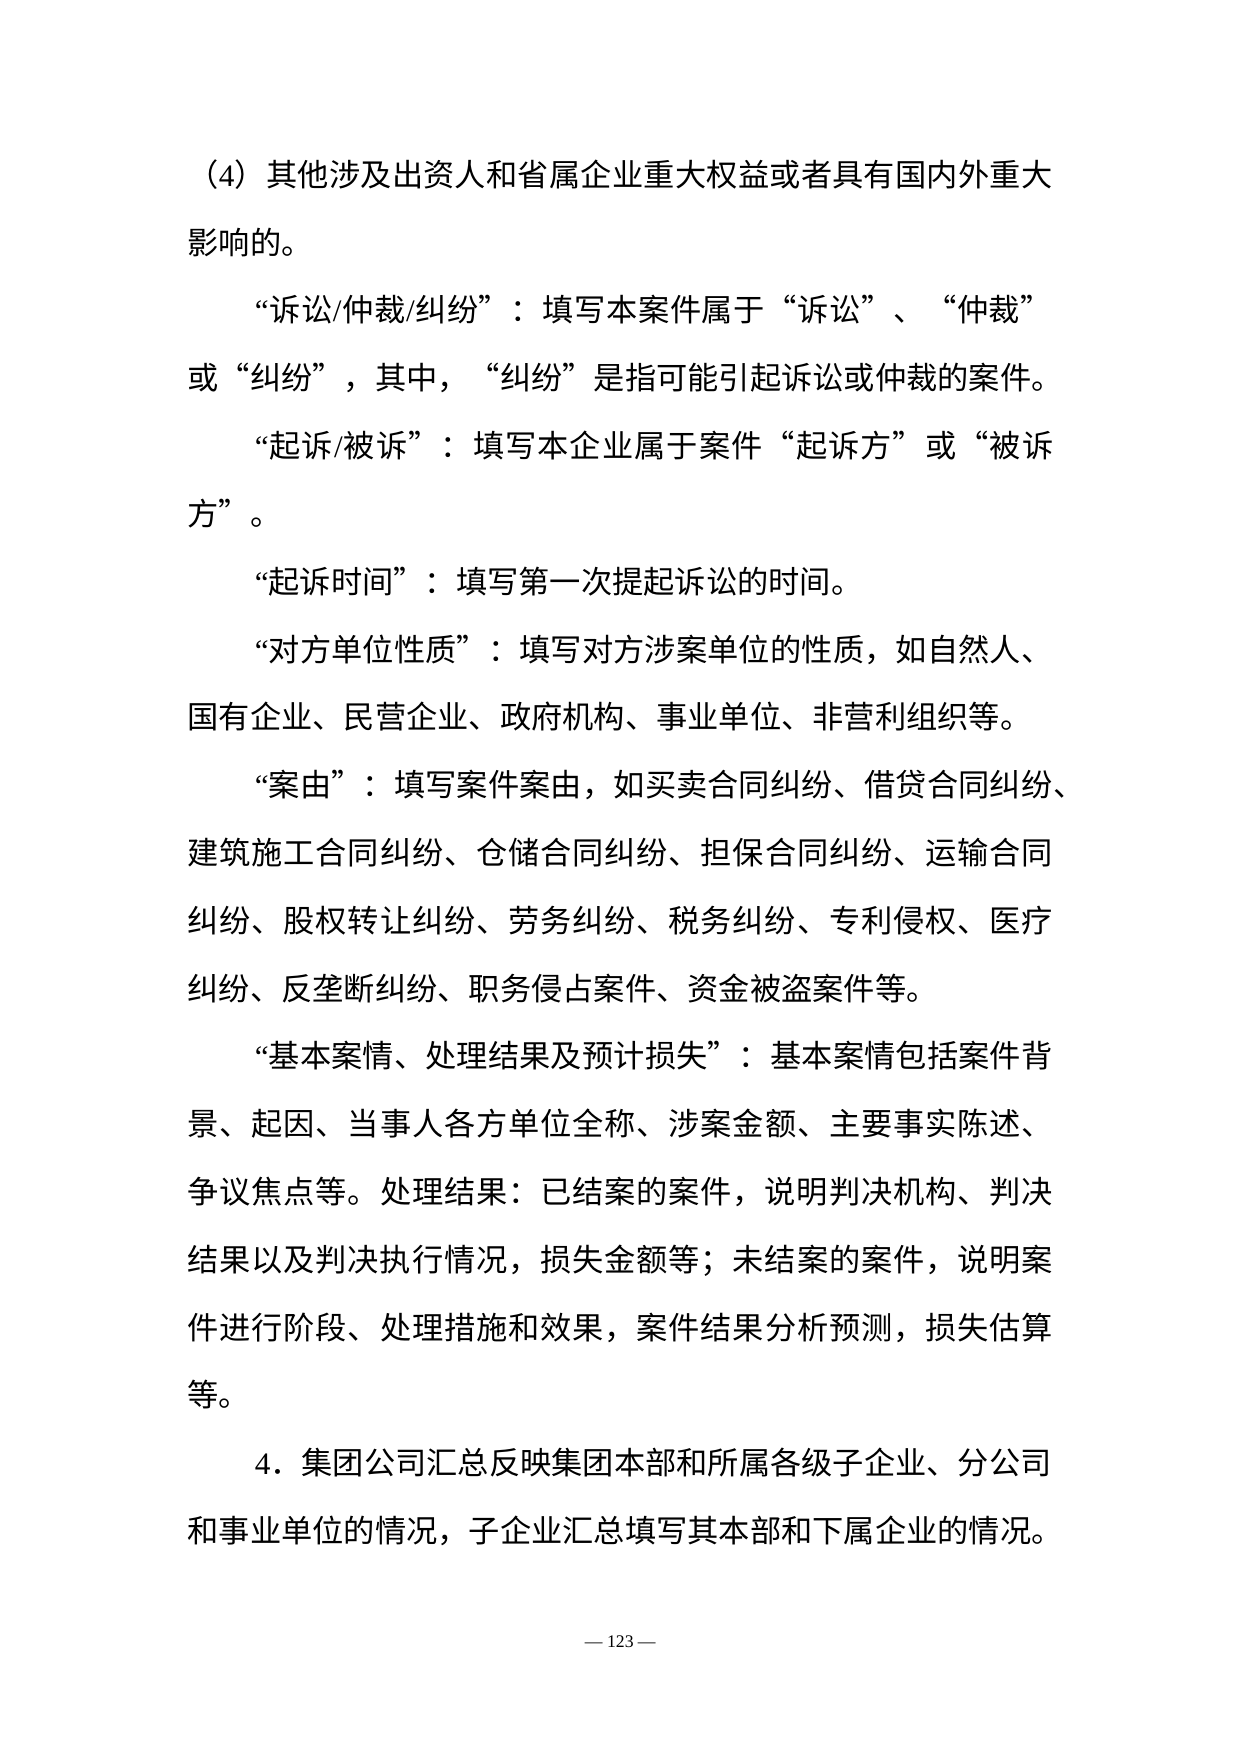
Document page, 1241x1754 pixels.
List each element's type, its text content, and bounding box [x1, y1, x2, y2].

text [187, 150, 1053, 263]
text “对方单位性质”：填写对方涉案单位的性质，如自然人、国有企业、民营企业、政府机构、事业单位、非营利组织等。 [187, 625, 1053, 738]
text “诉讼/仲裁/纠纷”：填写本案件属于“诉讼”、“仲裁”或“纠纷”，其中，“纠纷”是指可能引起诉讼或仲裁的案件。 [187, 286, 1053, 399]
text “起诉时间”：填写第一次提起诉讼的时间。 [187, 557, 1053, 602]
text “基本案情、处理结果及预计损失”：基本案情包括案件背景、起因、当事人各方单位全称、涉案金额、主要事实陈述、争议焦点等。处理结果：已结案的案件，说明判决机构、判决结果以及判决执行情况，损失金额等；未结案的案件，说明案件进行阶段、处理措施和效果，案件结果分析预测，损失估算等。 [187, 1032, 1053, 1416]
text “起诉/被诉”：填写本企业属于案件“起诉方”或“被诉方”。 [187, 421, 1053, 534]
text “案由”：填写案件案由，如买卖合同纠纷、借贷合同纠纷、建筑施工合同纠纷、仓储合同纠纷、担保合同纠纷、运输合同纠纷、股权转让纠纷、劳务纠纷、税务纠纷、专利侵权、医疗纠纷、反垄断纠纷、职务侵占案件、资金被盗案件等。 [187, 760, 1053, 1009]
text 4．集团公司汇总反映集团本部和所属各级子企业、分公司和事业单位的情况，子企业汇总填写其本部和下属企业的情况。 [187, 1438, 1053, 1551]
